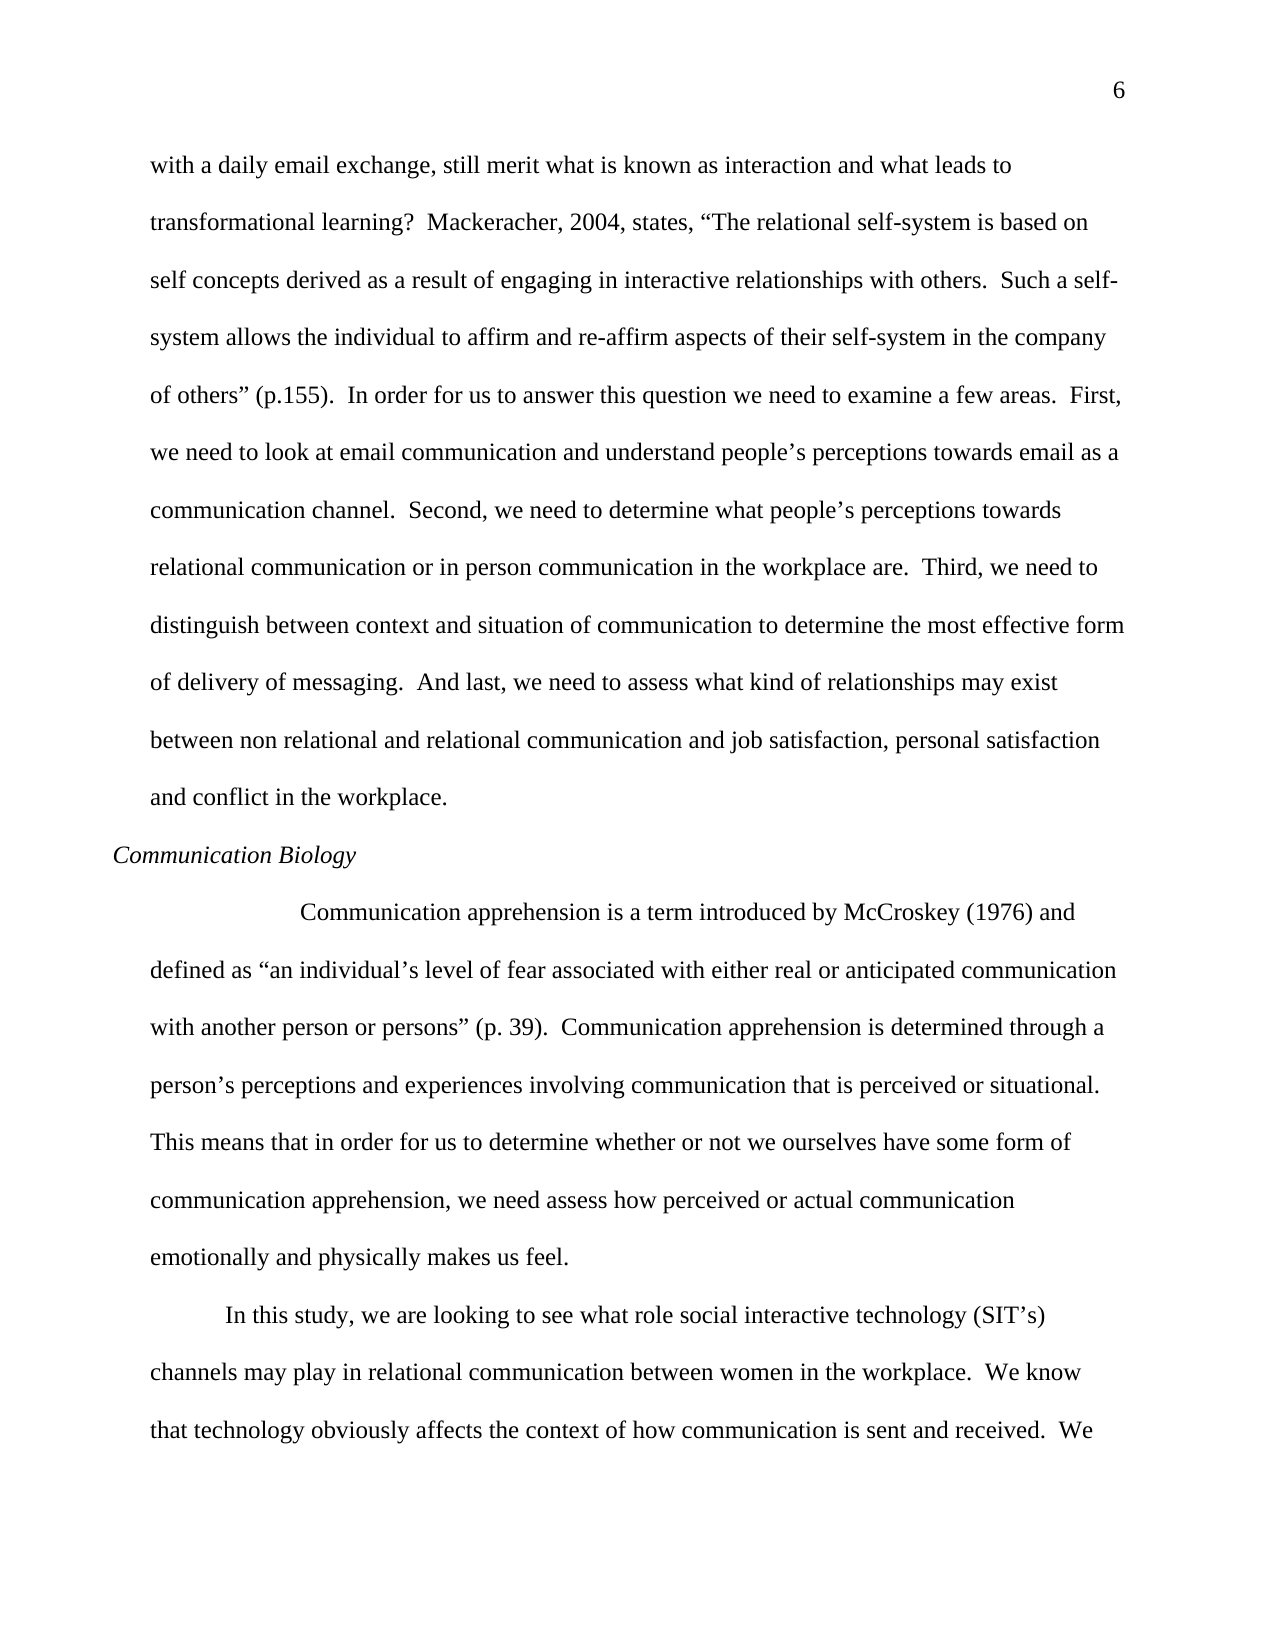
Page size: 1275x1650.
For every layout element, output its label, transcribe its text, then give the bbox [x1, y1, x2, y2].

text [150, 150, 1125, 811]
text Communication apprehension is a term introduced by McCroskey (1976) and defined as “an individual’s level of fear associated with either real or anticipated communication with another person or persons” (p. 39). Communication apprehension is determined through a person’s perceptions and experiences involving communication that is perceived or situational. This means that in order for us to determine whether or not we ourselves have some form of communication apprehension, we need assess how perceived or actual communication emotionally and physically makes us feel. [150, 897, 1125, 1271]
text Communication Biology [112, 840, 1125, 869]
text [150, 1300, 1125, 1444]
